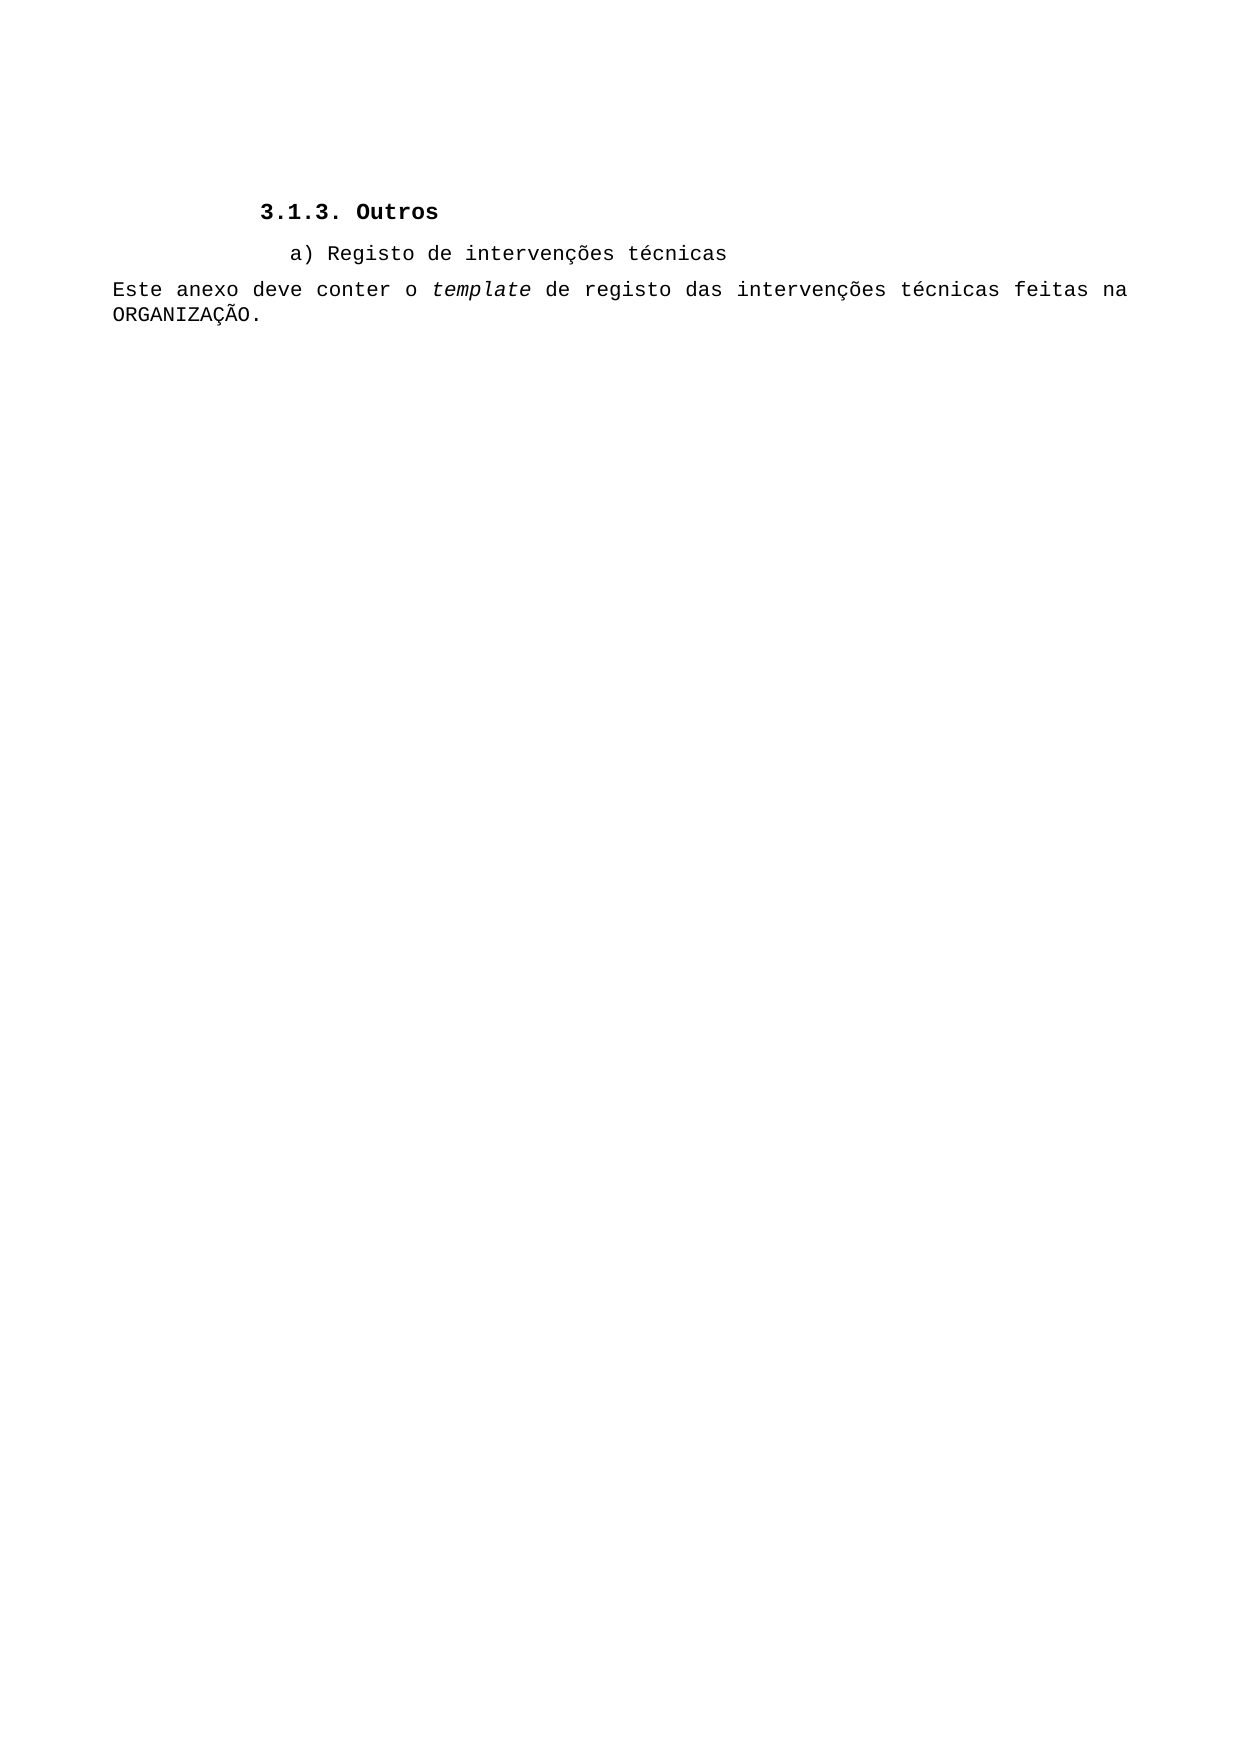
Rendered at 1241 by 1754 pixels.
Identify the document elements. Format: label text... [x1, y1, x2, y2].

text Outros [260, 200, 1128, 226]
text Registo de intervenções técnicas [266, 243, 1128, 266]
text Este anexo deve conter o template de registo das intervenções técnicas feitas na ORGANIZAÇÃO. [112, 279, 1128, 328]
